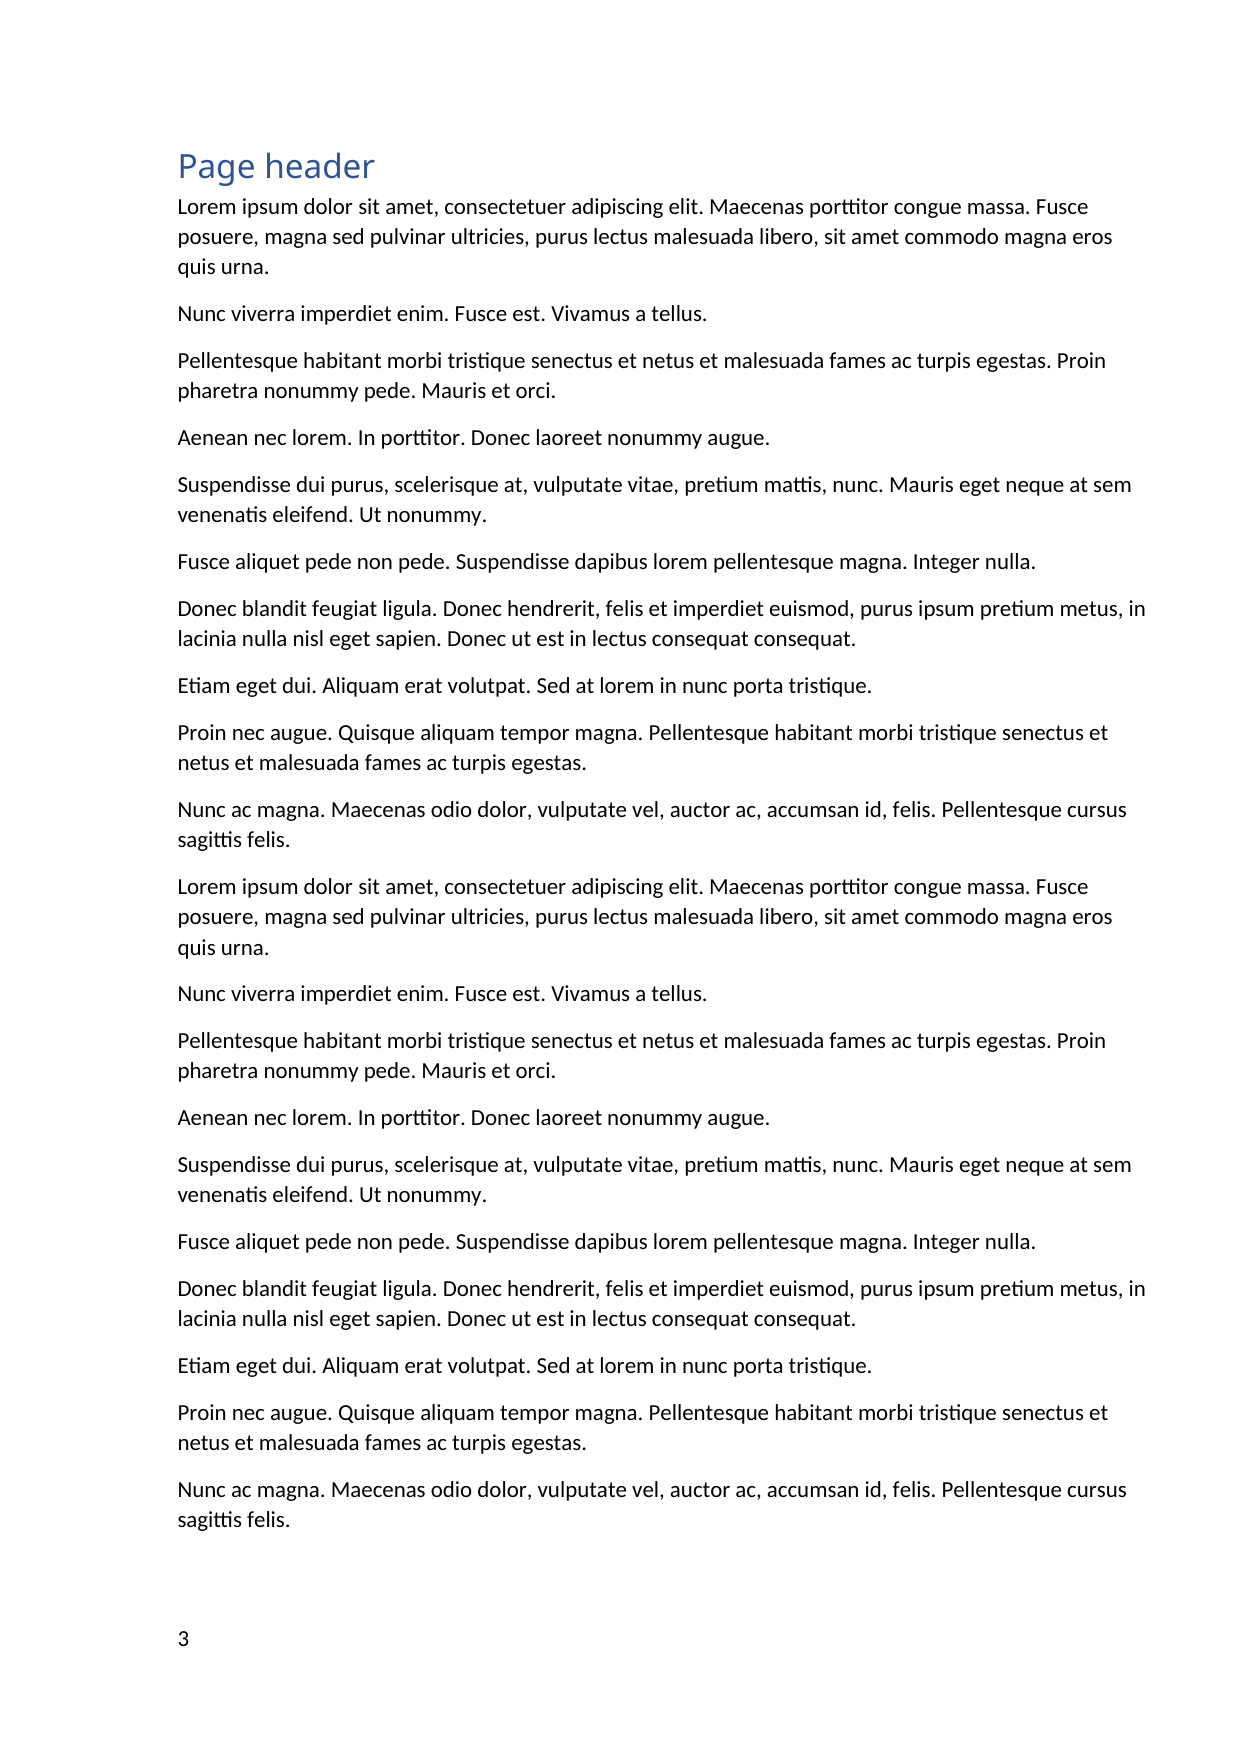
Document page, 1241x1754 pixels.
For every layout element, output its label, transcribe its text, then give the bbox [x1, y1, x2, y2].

text Proin nec augue. Quisque aliquam tempor magna. Pellentesque habitant morbi tristique senectus et netus et malesuada fames ac turpis egestas. [177, 1398, 1152, 1457]
text Proin nec augue. Quisque aliquam tempor magna. Pellentesque habitant morbi tristique senectus et netus et malesuada fames ac turpis egestas. [177, 718, 1152, 776]
text Lorem ipsum dolor sit amet, consectetuer adipiscing elit. Maecenas porttitor congue massa. Fusce posuere, magna sed pulvinar ultricies, purus lectus malesuada libero, sit amet commodo magna eros quis urna. [177, 872, 1152, 961]
text Fusce aliquet pede non pede. Suspendisse dapibus lorem pellentesque magna. Integer nulla. [177, 547, 1152, 575]
text Etiam eget dui. Aliquam erat volutpat. Sed at lorem in nunc porta tristique. [177, 1351, 1152, 1379]
text Pellentesque habitant morbi tristique senectus et netus et malesuada fames ac turpis egestas. Proin pharetra nonummy pede. Mauris et orci. [177, 1026, 1152, 1085]
text Nunc ac magna. Maecenas odio dolor, vulputate vel, auctor ac, accumsan id, felis. Pellentesque cursus sagittis felis. [177, 1475, 1152, 1534]
subtitle Page header [177, 143, 1152, 188]
text Suspendisse dui purus, scelerisque at, vulputate vitae, pretium mattis, nunc. Mauris eget neque at sem venenatis eleifend. Ut nonummy. [177, 1150, 1152, 1209]
text Etiam eget dui. Aliquam erat volutpat. Sed at lorem in nunc porta tristique. [177, 671, 1152, 699]
text Aenean nec lorem. In porttitor. Donec laoreet nonummy augue. [177, 1103, 1152, 1132]
text Nunc ac magna. Maecenas odio dolor, vulputate vel, auctor ac, accumsan id, felis. Pellentesque cursus sagittis felis. [177, 795, 1152, 853]
text Nunc viverra imperdiet enim. Fusce est. Vivamus a tellus. [177, 979, 1152, 1008]
text Pellentesque habitant morbi tristique senectus et netus et malesuada fames ac turpis egestas. Proin pharetra nonummy pede. Mauris et orci. [177, 346, 1152, 404]
text Nunc viverra imperdiet enim. Fusce est. Vivamus a tellus. [177, 299, 1152, 327]
text Suspendisse dui purus, scelerisque at, vulputate vitae, pretium mattis, nunc. Mauris eget neque at sem venenatis eleifend. Ut nonummy. [177, 470, 1152, 528]
text Lorem ipsum dolor sit amet, consectetuer adipiscing elit. Maecenas porttitor congue massa. Fusce posuere, magna sed pulvinar ultricies, purus lectus malesuada libero, sit amet commodo magna eros quis urna. [177, 192, 1152, 281]
text Aenean nec lorem. In porttitor. Donec laoreet nonummy augue. [177, 423, 1152, 451]
text Fusce aliquet pede non pede. Suspendisse dapibus lorem pellentesque magna. Integer nulla. [177, 1227, 1152, 1256]
